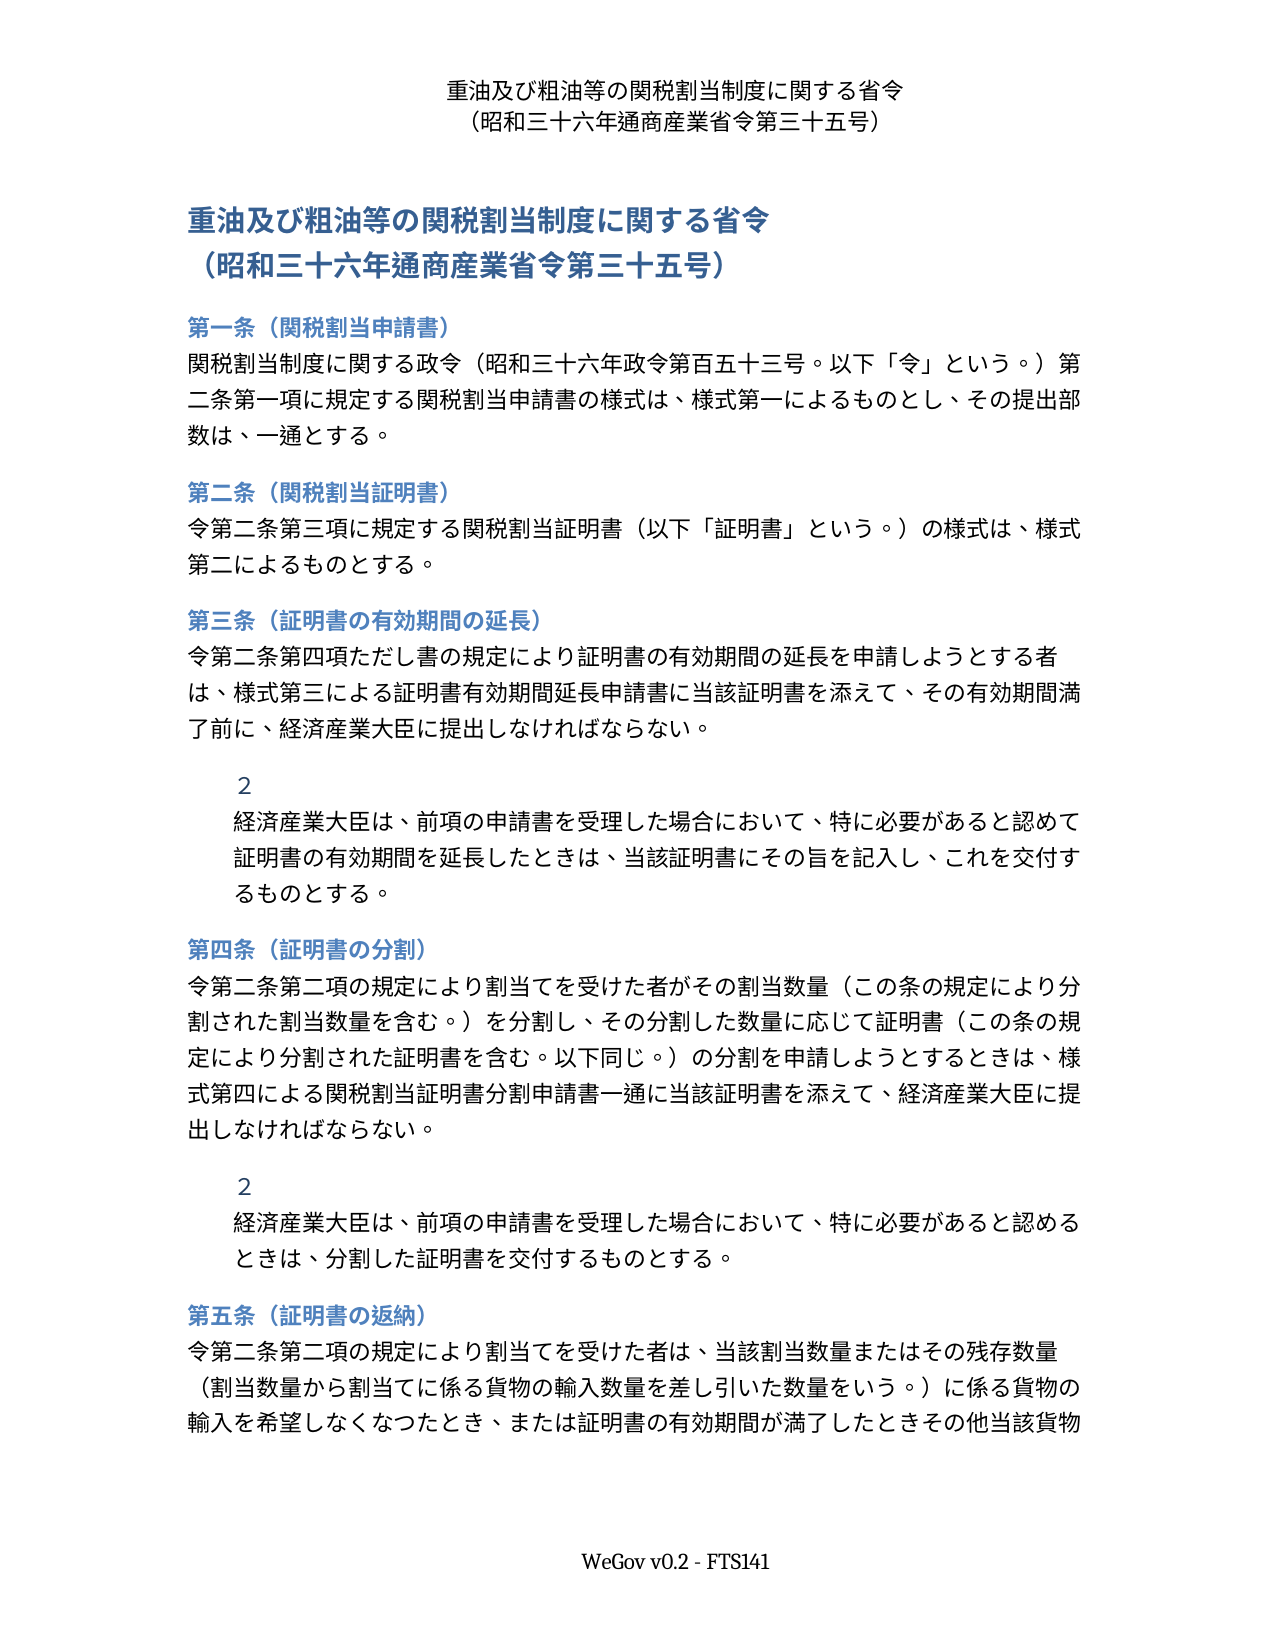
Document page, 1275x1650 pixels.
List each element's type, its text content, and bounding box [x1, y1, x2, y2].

subtitle 第二条（関税割当証明書） [187, 477, 1087, 508]
subtitle 第四条（証明書の分割） [187, 934, 1087, 966]
text 経済産業大臣は、前項の申請書を受理した場合において、特に必要があると認めて証明書の有効期間を延長したときは、当該証明書にその旨を記入し、これを交付するものとする。 [233, 806, 1087, 909]
text 令第二条第四項ただし書の規定により証明書の有効期間の延長を申請しようとする者は、様式第三による証明書有効期間延長申請書に当該証明書を添えて、その有効期間満了前に、経済産業大臣に提出しなければならない。 [187, 641, 1087, 744]
subtitle 第一条（関税割当申請書） [187, 312, 1087, 343]
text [187, 1336, 1087, 1439]
subtitle ２ [233, 770, 1087, 801]
subtitle ２ [233, 1171, 1087, 1202]
subtitle 重油及び粗油等の関税割当制度に関する省令 （昭和三十六年通商産業省令第三十五号） [187, 200, 1087, 285]
text 関税割当制度に関する政令（昭和三十六年政令第百五十三号。以下「令」という。）第二条第一項に規定する関税割当申請書の様式は、様式第一によるものとし、その提出部数は、一通とする。 [187, 348, 1087, 451]
subtitle 第三条（証明書の有効期間の延長） [187, 605, 1087, 637]
subtitle 第五条（証明書の返納） [187, 1299, 1087, 1331]
text 令第二条第二項の規定により割当てを受けた者がその割当数量（この条の規定により分割された割当数量を含む。）を分割し、その分割した数量に応じて証明書（この条の規定により分割された証明書を含む。以下同じ。）の分割を申請しようとするときは、様式第四による関税割当証明書分割申請書一通に当該証明書を添えて、経済産業大臣に提出しなければならない。 [187, 970, 1087, 1145]
text 経済産業大臣は、前項の申請書を受理した場合において、特に必要があると認めるときは、分割した証明書を交付するものとする。 [233, 1207, 1087, 1274]
text 令第二条第三項に規定する関税割当証明書（以下「証明書」という。）の様式は、様式第二によるものとする。 [187, 513, 1087, 580]
